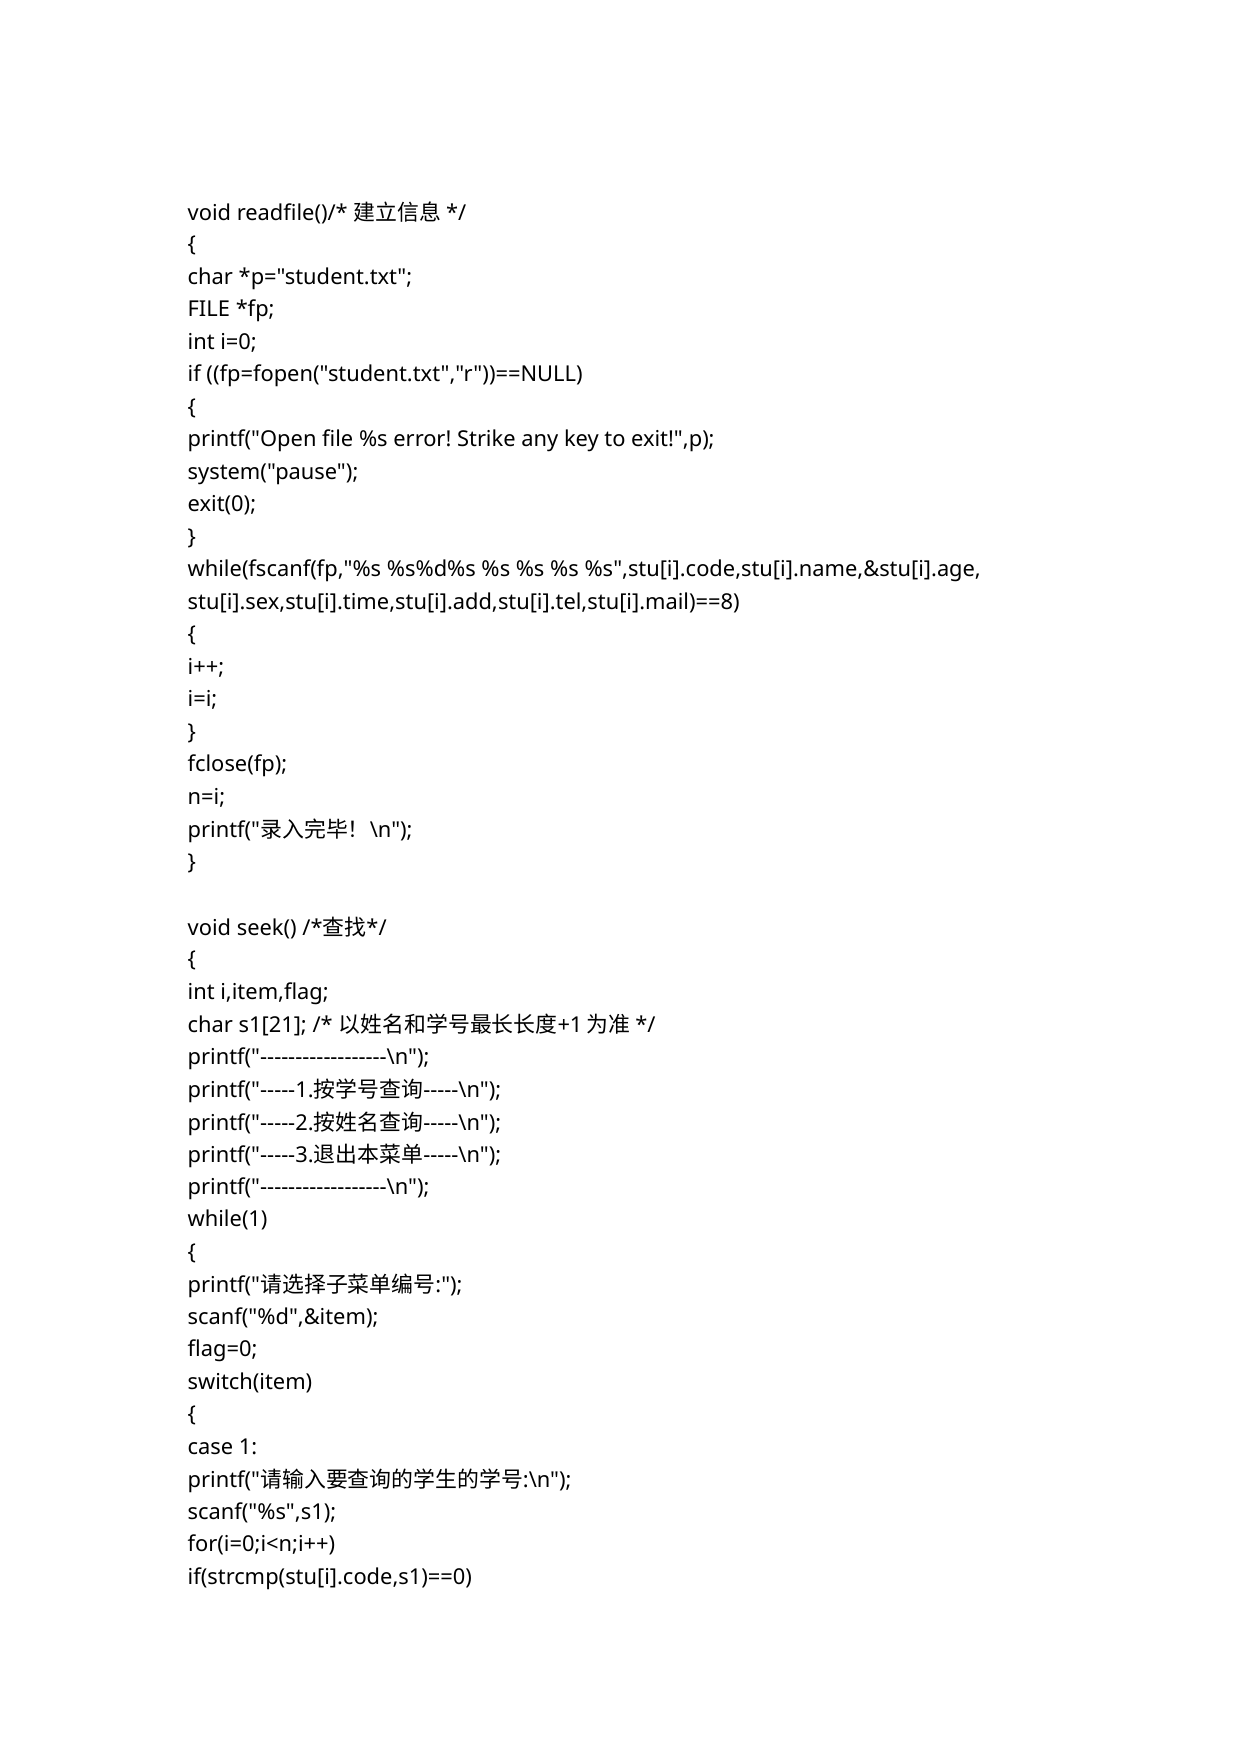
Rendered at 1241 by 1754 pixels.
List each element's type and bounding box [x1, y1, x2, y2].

text [187, 162, 1053, 1592]
